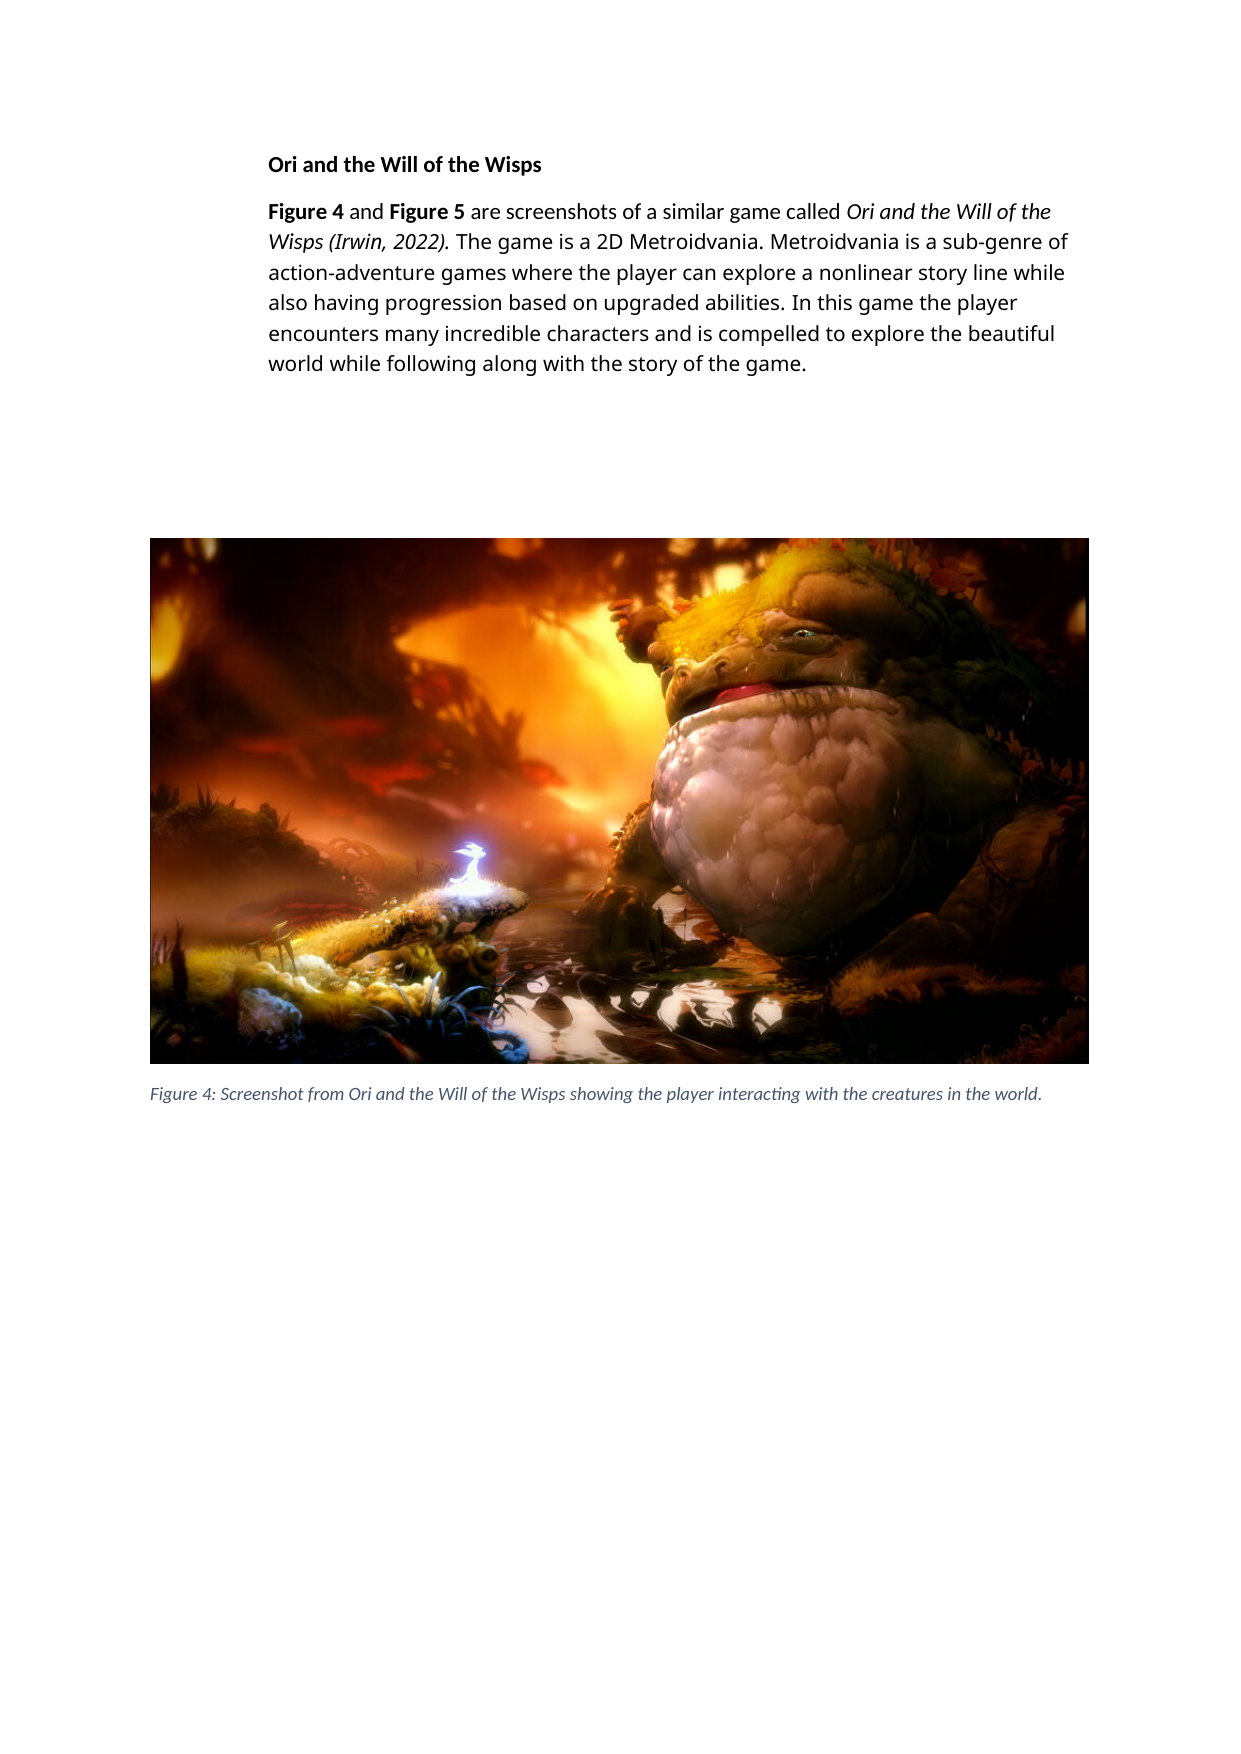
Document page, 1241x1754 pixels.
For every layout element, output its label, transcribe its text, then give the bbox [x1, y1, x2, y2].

text Ori and the Will of the Wisps [268, 150, 1090, 178]
picture [150, 538, 1089, 1064]
text Figure 4 and Figure 5 are screenshots of a similar game called Ori and the Will of the Wisps (Irwin, 2022). The game is a 2D Metroidvania. Metroidvania is a sub-genre of action-adventure games where the player can explore a nonlinear story line while also having progression based on upgraded abilities. In this game the player encounters many incredible characters and is compelled to explore the beautiful world while following along with the story of the game. [268, 197, 1090, 378]
